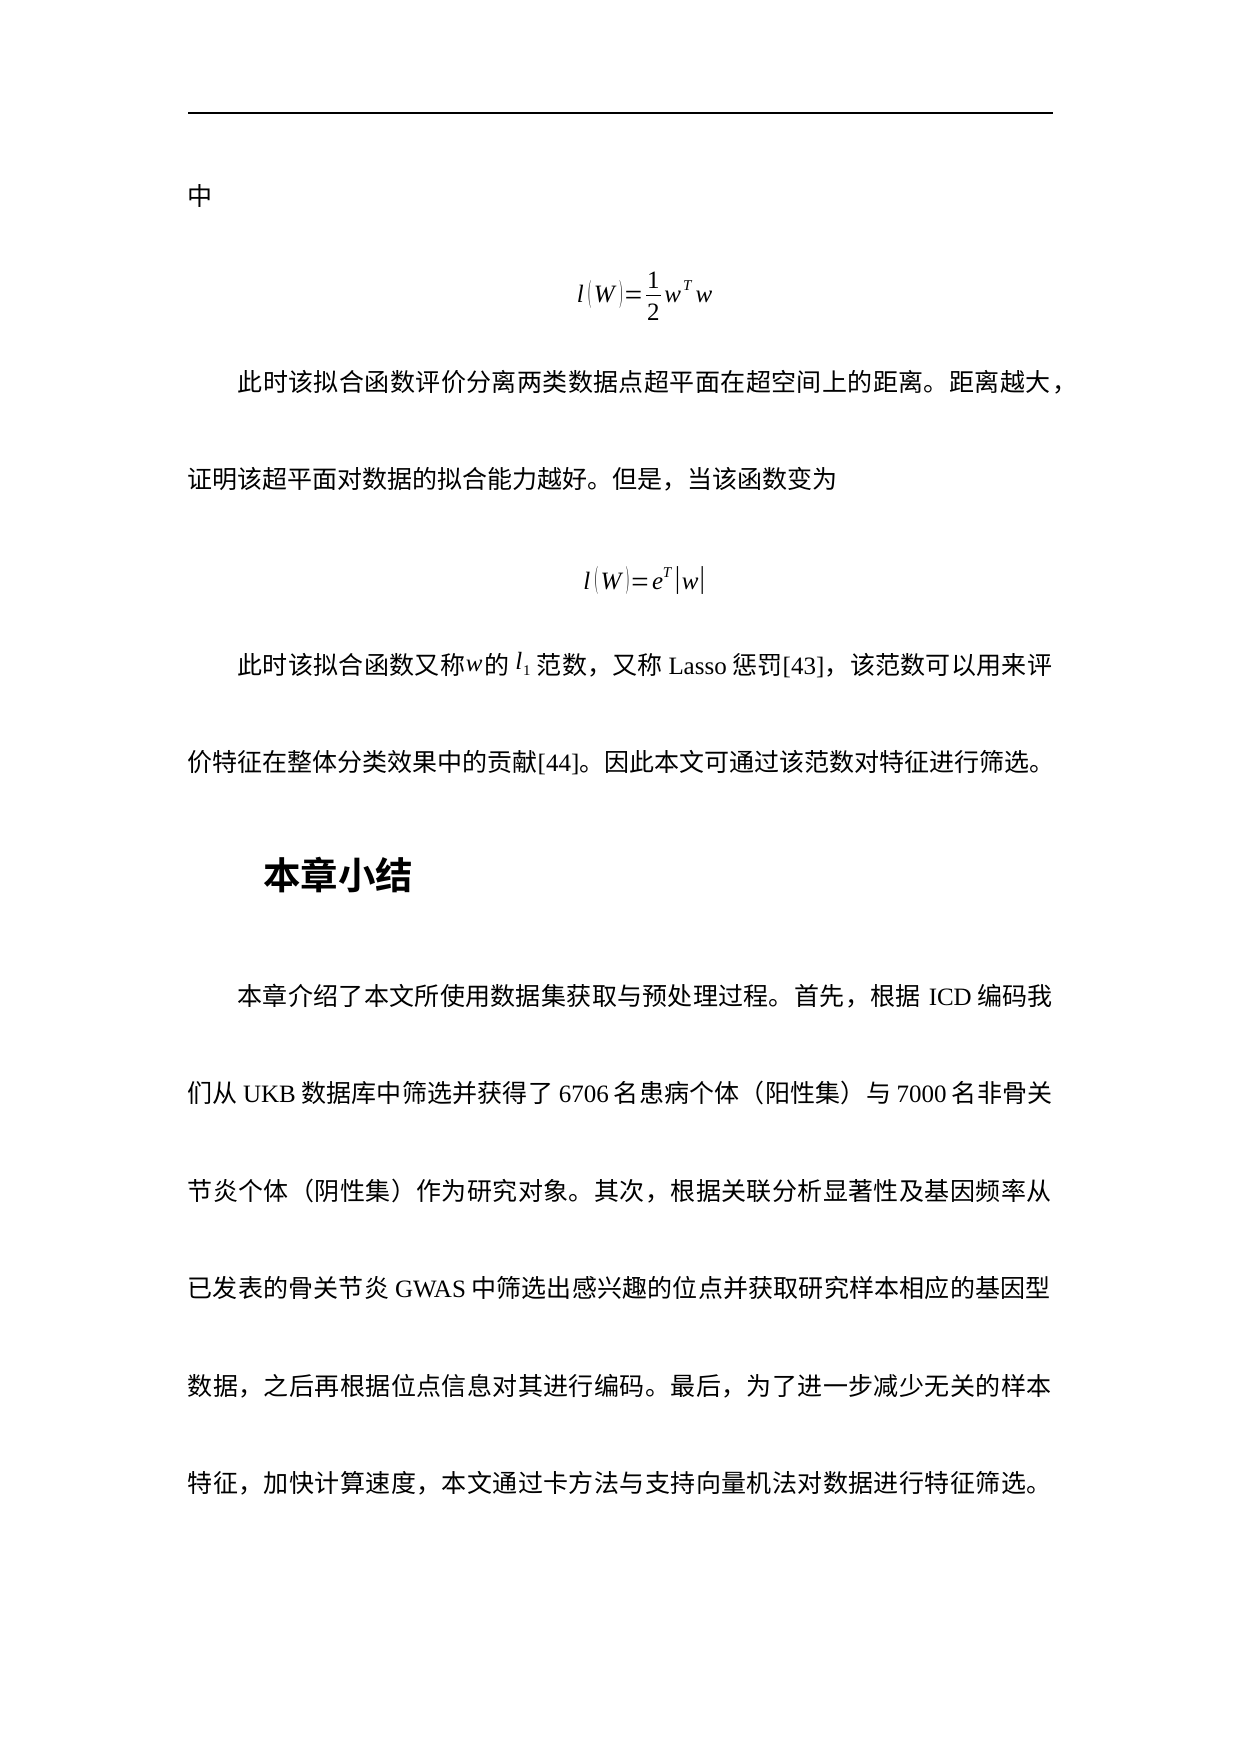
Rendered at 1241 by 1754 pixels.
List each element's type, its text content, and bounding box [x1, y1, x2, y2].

subtitle 本章小结 [187, 841, 1053, 906]
text 此时该拟合函数又称的 范数，又称Lasso惩罚[43]，该范数可以用来评价特征在整体分类效果中的贡献[44]。因此本文可通过该范数对特征进行筛选。 [187, 631, 1053, 793]
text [187, 162, 1053, 227]
text 此时该拟合函数评价分离两类数据点超平面在超空间上的距离。距离越大，证明该超平面对数据的拟合能力越好。但是，当该函数变为 [187, 348, 1053, 510]
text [187, 962, 1053, 1514]
